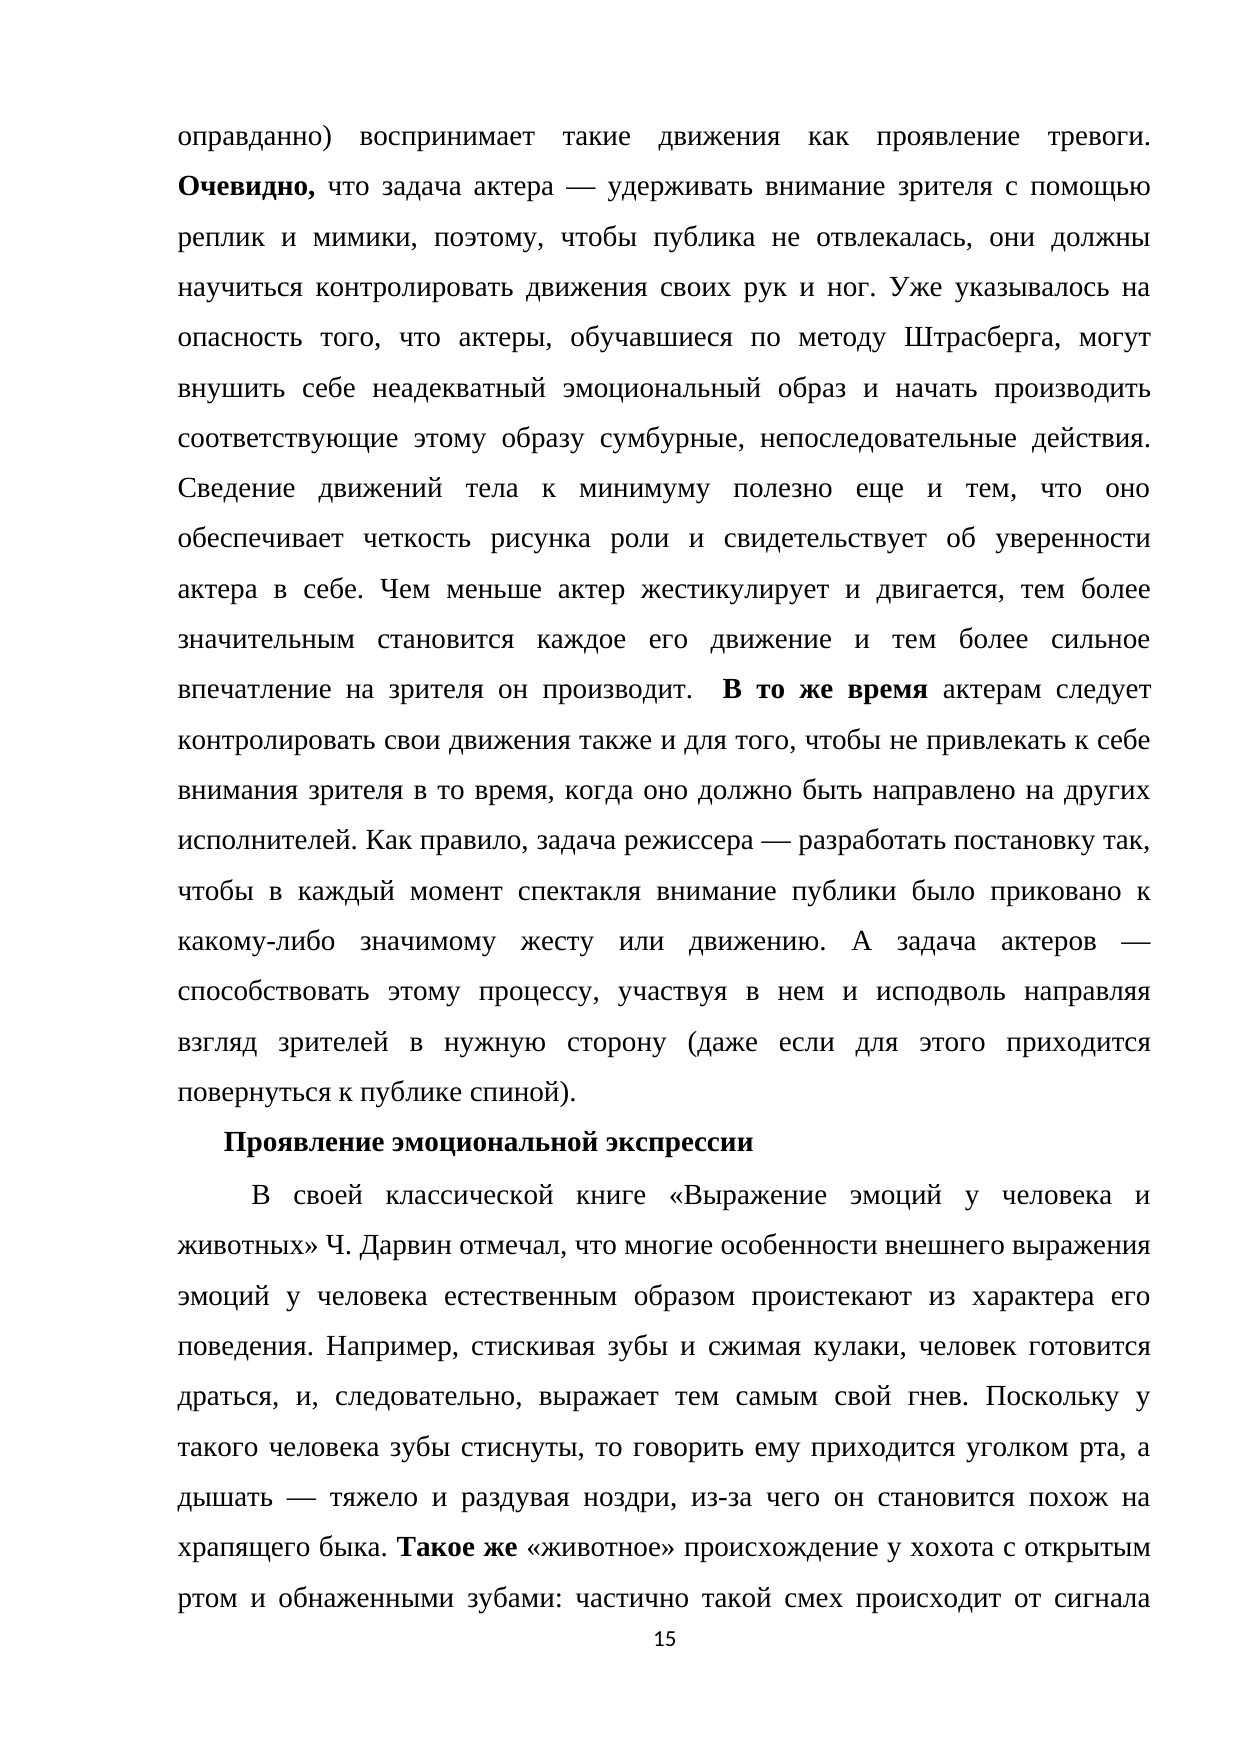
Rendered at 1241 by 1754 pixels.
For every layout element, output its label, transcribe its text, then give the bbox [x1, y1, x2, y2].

text Проявление эмоциональной экспрессии [177, 1124, 1152, 1158]
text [177, 118, 1152, 1108]
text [177, 1177, 1152, 1613]
